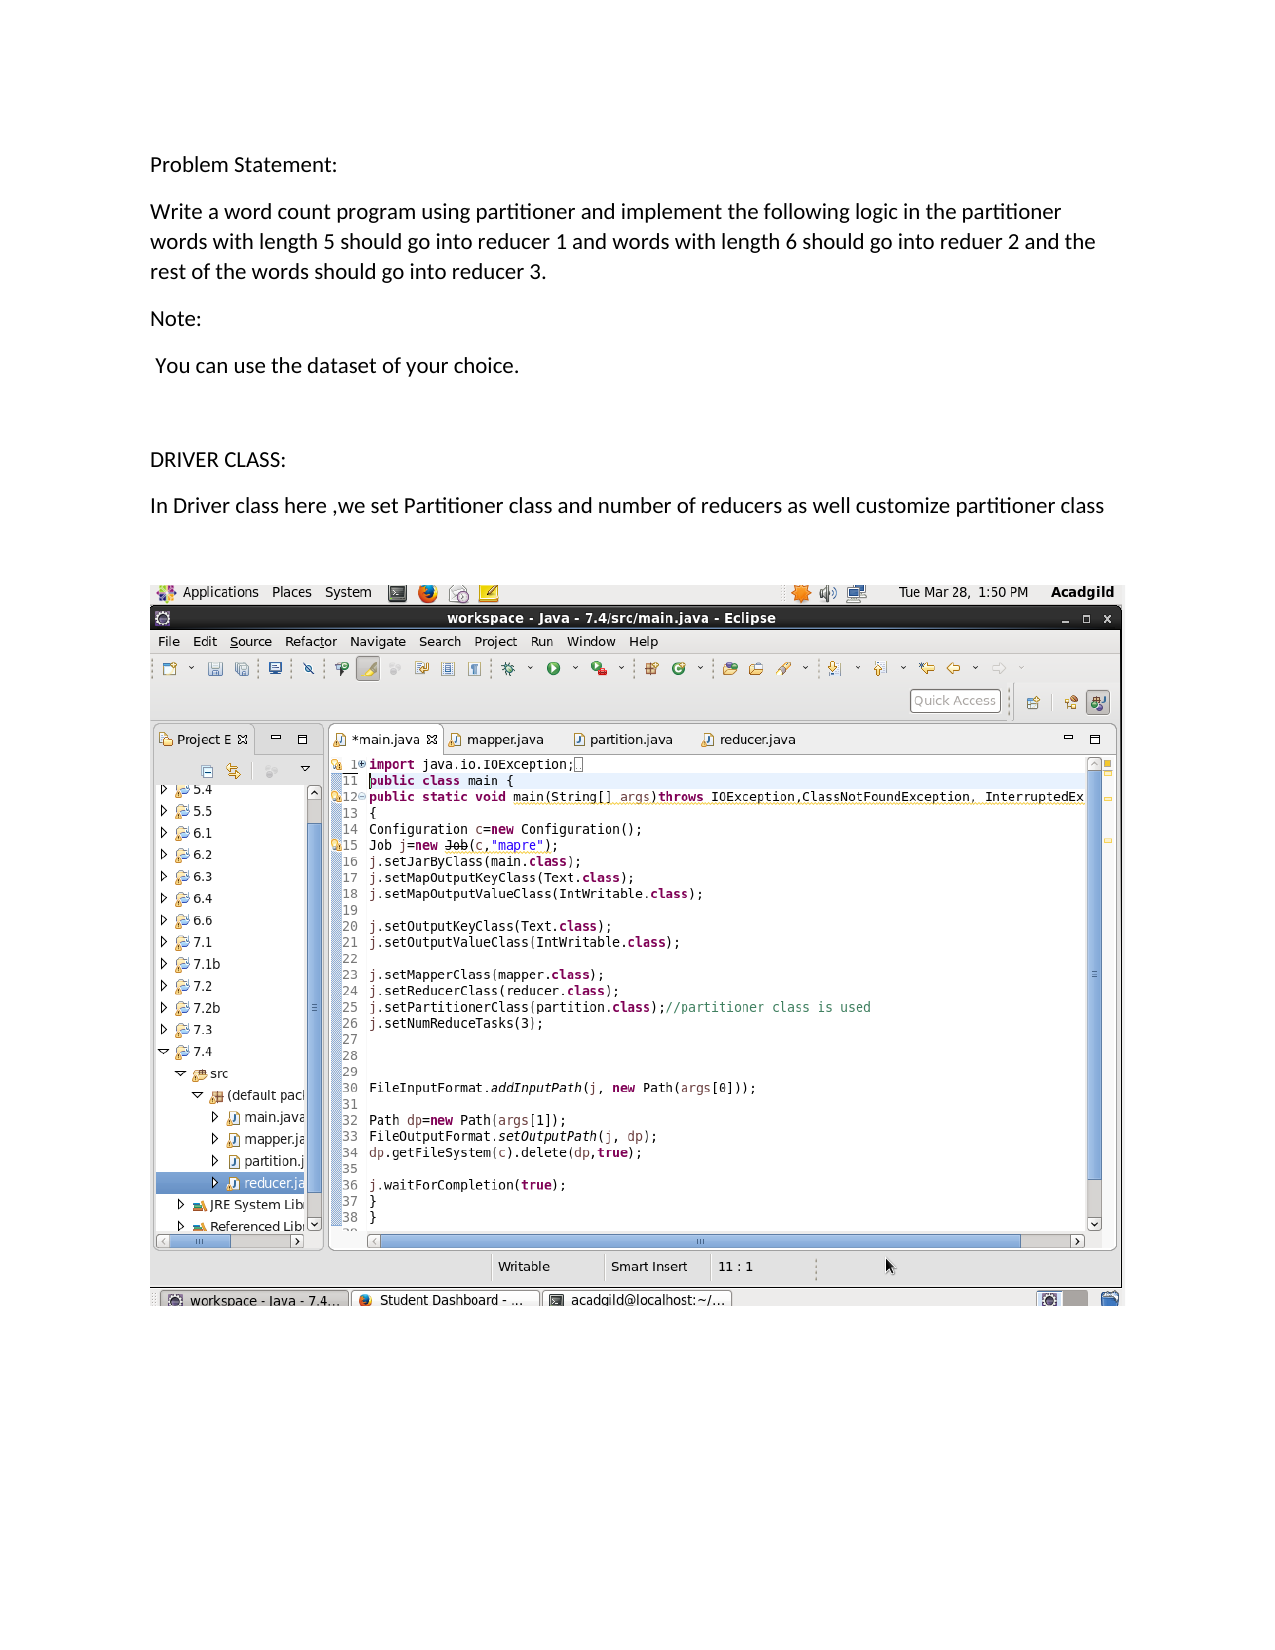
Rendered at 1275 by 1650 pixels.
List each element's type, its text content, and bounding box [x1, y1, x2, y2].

text In Driver class here ,we set Partitioner class and number of reducers as well customize partitioner class [150, 492, 1125, 520]
text Write a word count program using partitioner and implement the following logic in the partitioner words with length 5 should go into reducer 1 and words with length 6 should go into reduer 2 and the rest of the words should go into reducer 3. [150, 197, 1125, 285]
text DRIVER CLASS: [150, 445, 1125, 473]
picture [150, 585, 1125, 1306]
text You can use the dataset of your choice. [150, 351, 1125, 379]
text Problem Statement: [150, 150, 1125, 178]
text Note: [150, 304, 1125, 332]
